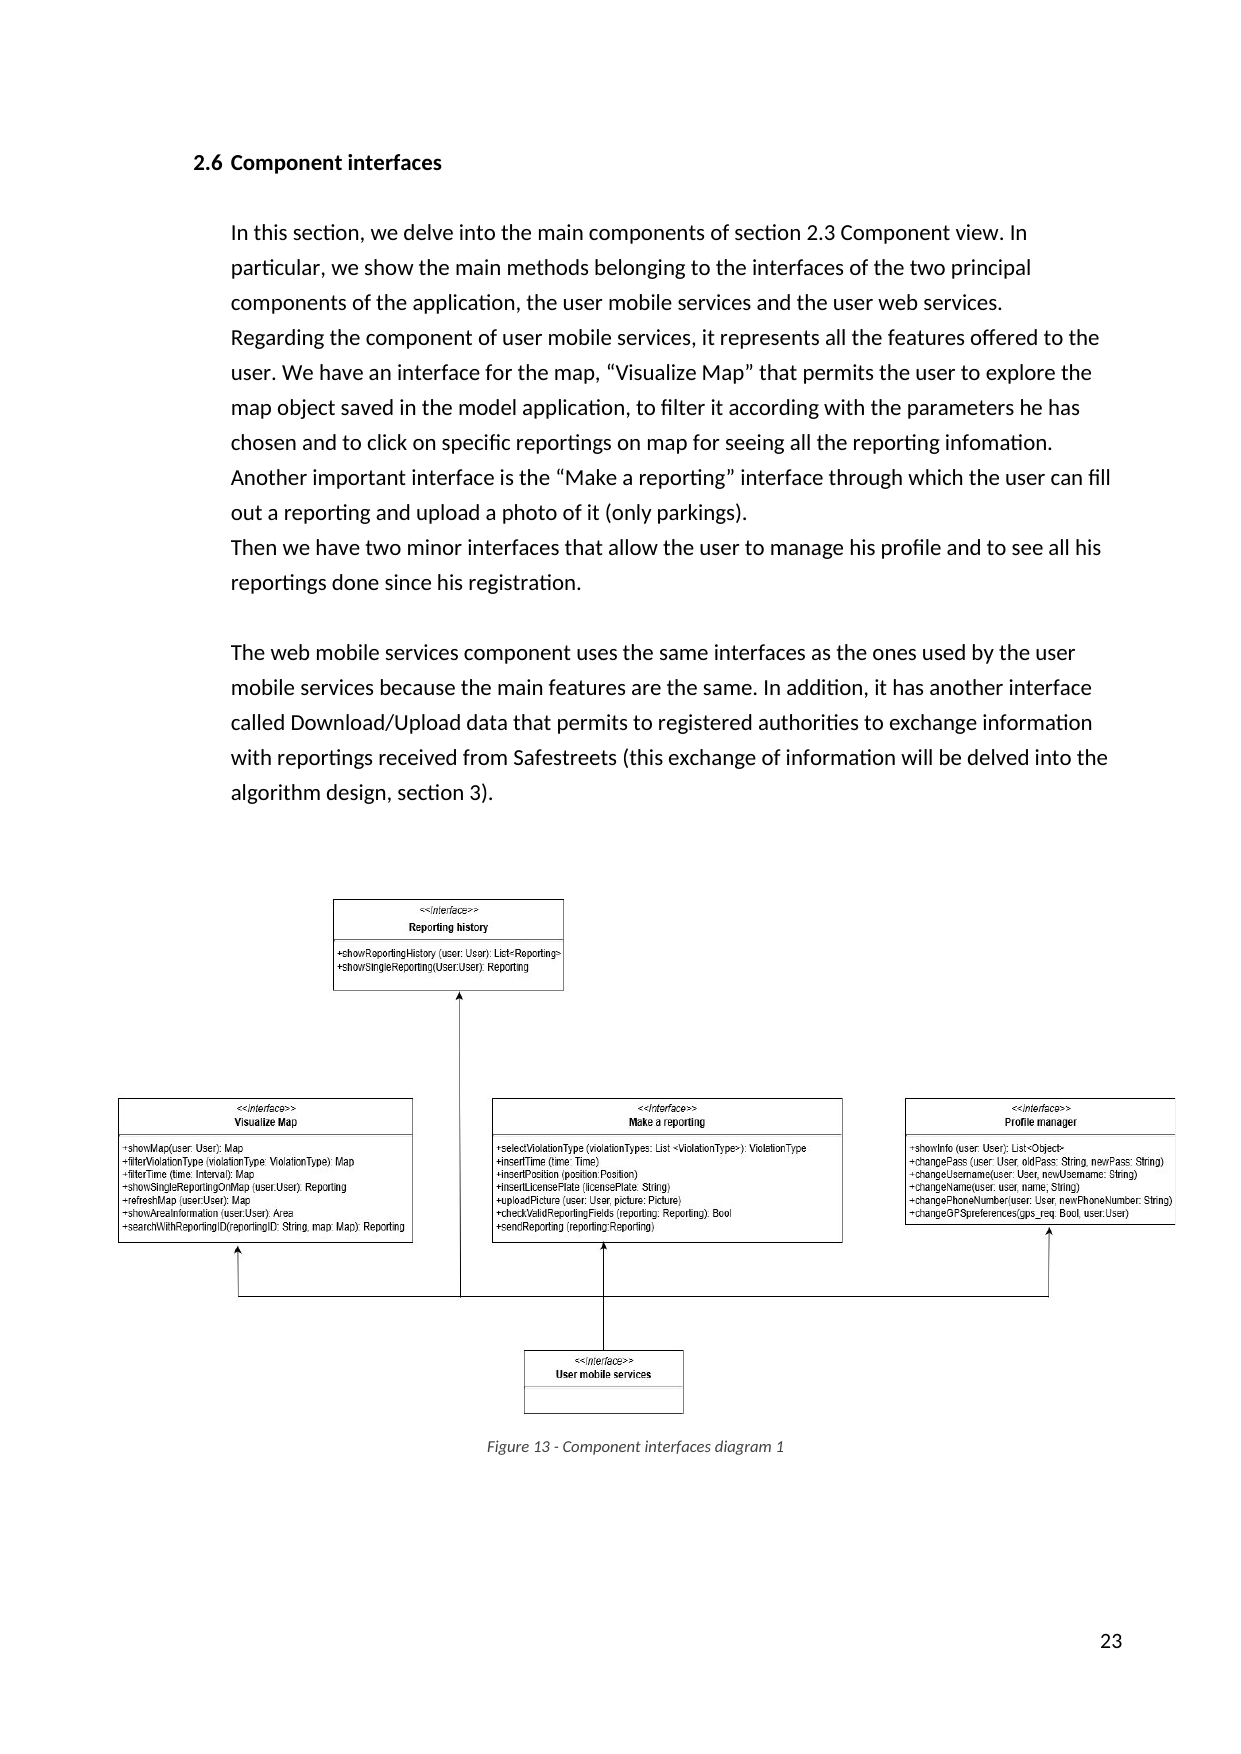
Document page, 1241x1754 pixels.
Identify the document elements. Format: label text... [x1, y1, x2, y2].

list The web mobile services component uses the same interfaces as the ones used by the user mobile services because the main features are the same. In addition, it has another interface called Download/Upload data that permits to registered authorities to exchange information with reportings received from Safestreets (this exchange of information will be delved into the algorithm design, section 3). [231, 638, 1122, 806]
text Figure 13 - Component interfaces diagram 1 [413, 1436, 1122, 1457]
list Component interfaces [193, 148, 1122, 176]
list In this section, we delve into the main components of section 2.3 Component view. In particular, we show the main methods belonging to the interfaces of the two principal components of the application, the user mobile services and the user web services. [231, 218, 1122, 316]
list Regarding the component of user mobile services, it represents all the features offered to the user. We have an interface for the map, “Visualize Map” that permits the user to explore the map object saved in the model application, to filter it according with the parameters he has chosen and to click on specific reportings on map for seeing all the reporting infomation. [231, 323, 1122, 456]
picture [118, 899, 1175, 1414]
list Another important interface is the “Make a reporting” interface through which the user can fill out a reporting and upload a photo of it (only parkings). [231, 463, 1122, 526]
list Then we have two minor interfaces that allow the user to manage his profile and to see all his reportings done since his registration. [231, 533, 1122, 596]
